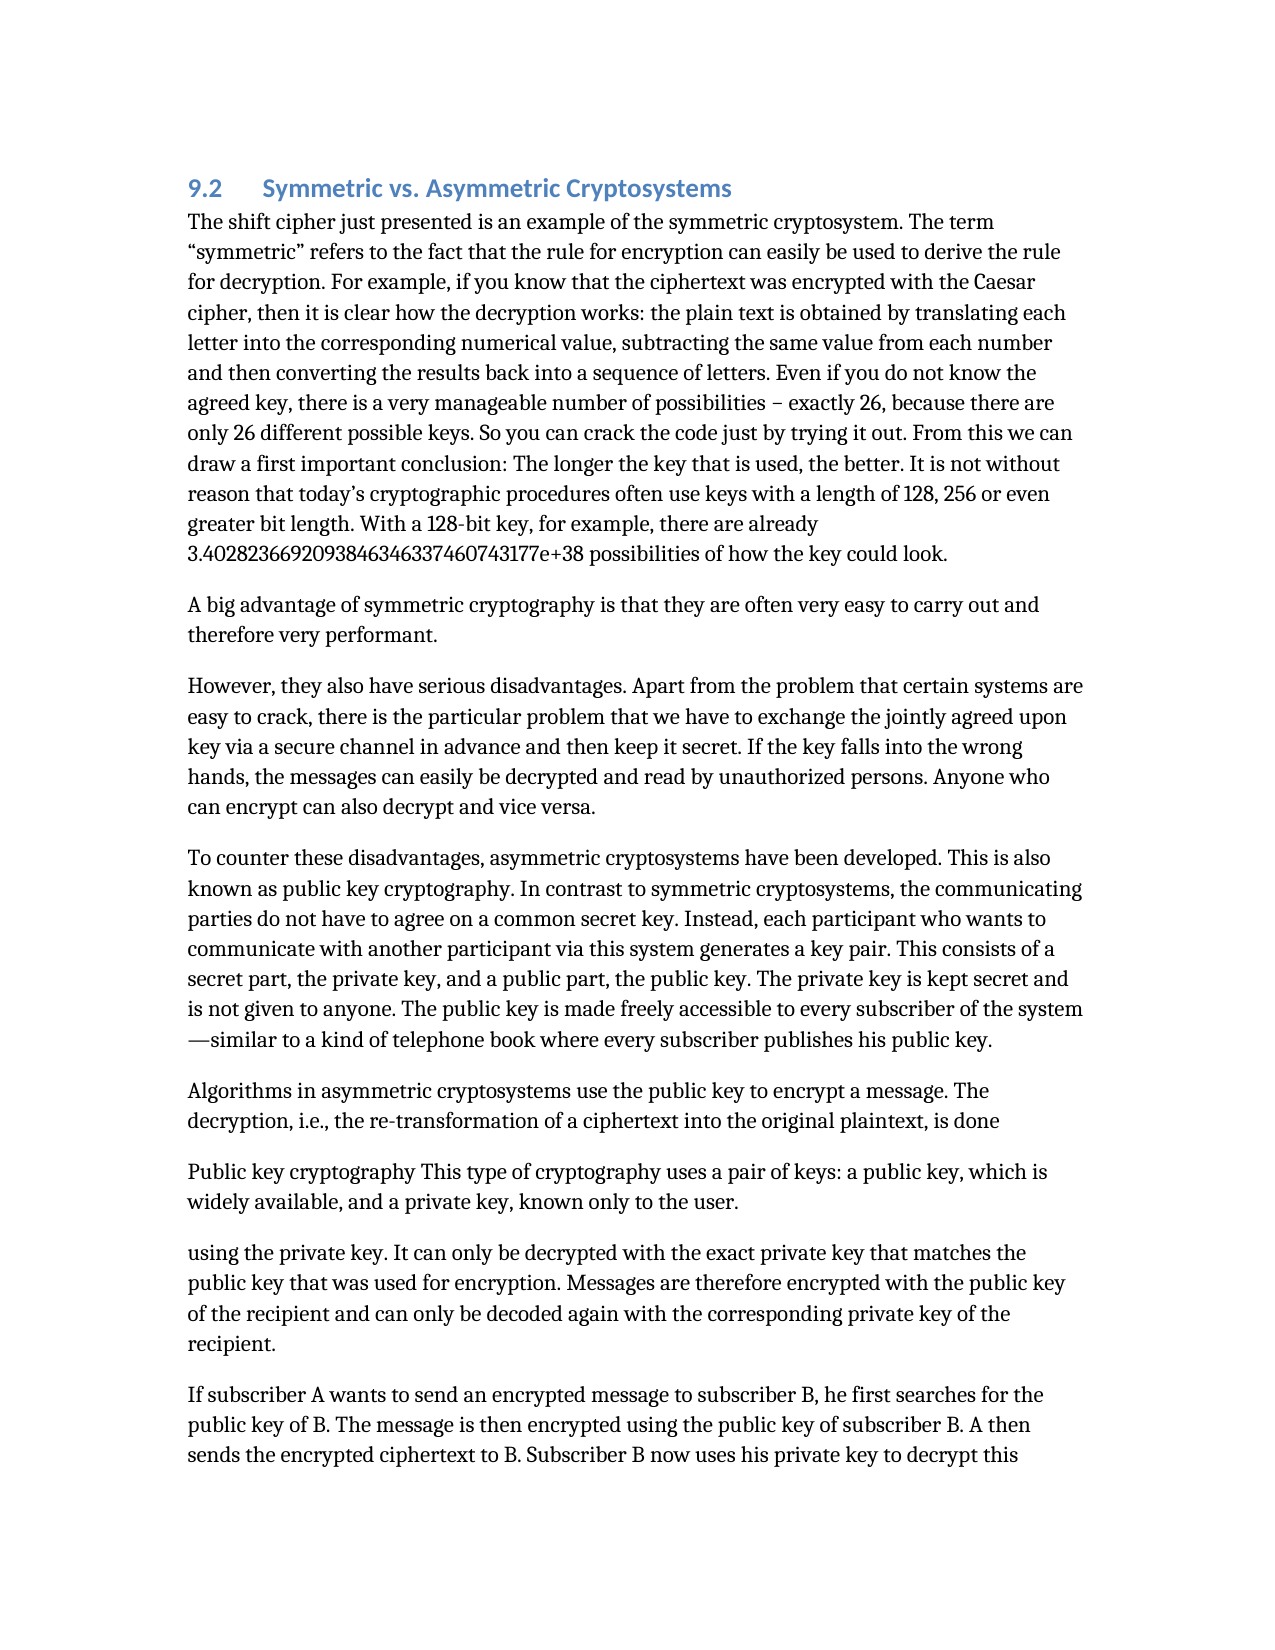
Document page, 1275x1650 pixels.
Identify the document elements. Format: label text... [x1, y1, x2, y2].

text Algorithms in asymmetric cryptosystems use the public key to encrypt a message. The decryption, i.e., the re-transformation of a ciphertext into the original plaintext, is done [187, 1077, 1087, 1134]
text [187, 1382, 1087, 1468]
text However, they also have serious disadvantages. Apart from the problem that certain systems are easy to crack, there is the particular problem that we have to exchange the jointly agreed upon key via a secure channel in advance and then keep it secret. If the key falls into the wrong hands, the messages can easily be decrypted and read by unauthorized persons. Anyone who can encrypt can also decrypt and vice versa. [187, 673, 1087, 821]
text To counter these disadvantages, asymmetric cryptosystems have been developed. This is also known as public key cryptography. In contrast to symmetric cryptosystems, the communicating parties do not have to agree on a common secret key. Instead, each participant who wants to communicate with another participant via this system generates a key pair. This consists of a secret part, the private key, and a public part, the public key. The private key is kept secret and is not given to anyone. The public key is made freely accessible to every subscriber of the system—similar to a kind of telephone book where every subscriber publishes his public key. [187, 845, 1087, 1053]
text A big advantage of symmetric cryptography is that they are often very easy to carry out and therefore very performant. [187, 592, 1087, 649]
text using the private key. It can only be decrypted with the exact private key that matches the public key that was used for encryption. Messages are therefore encrypted with the public key of the recipient and can only be decoded again with the corresponding private key of the recipient. [187, 1240, 1087, 1357]
subtitle 9.2 Symmetric vs. Asymmetric Cryptosystems [187, 171, 1087, 204]
text Public key cryptography This type of cryptography uses a pair of keys: a public key, which is widely available, and a private key, known only to the user. [187, 1159, 1087, 1215]
text The shift cipher just presented is an example of the symmetric cryptosystem. The term “symmetric” refers to the fact that the rule for encryption can easily be used to derive the rule for decryption. For example, if you know that the ciphertext was encrypted with the Caesar cipher, then it is clear how the decryption works: the plain text is obtained by translating each letter into the corresponding numerical value, subtracting the same value from each number and then converting the results back into a sequence of letters. Even if you do not know the agreed key, there is a very manageable number of possibilities − exactly 26, because there are only 26 different possible keys. So you can crack the code just by trying it out. From this we can draw a first important conclusion: The longer the key that is used, the better. It is not without reason that today’s cryptographic procedures often use keys with a length of 128, 256 or even greater bit length. With a 128-bit key, for example, there are already 3.4028236692093846346337460743177e+38 possibilities of how the key could look. [187, 209, 1087, 567]
